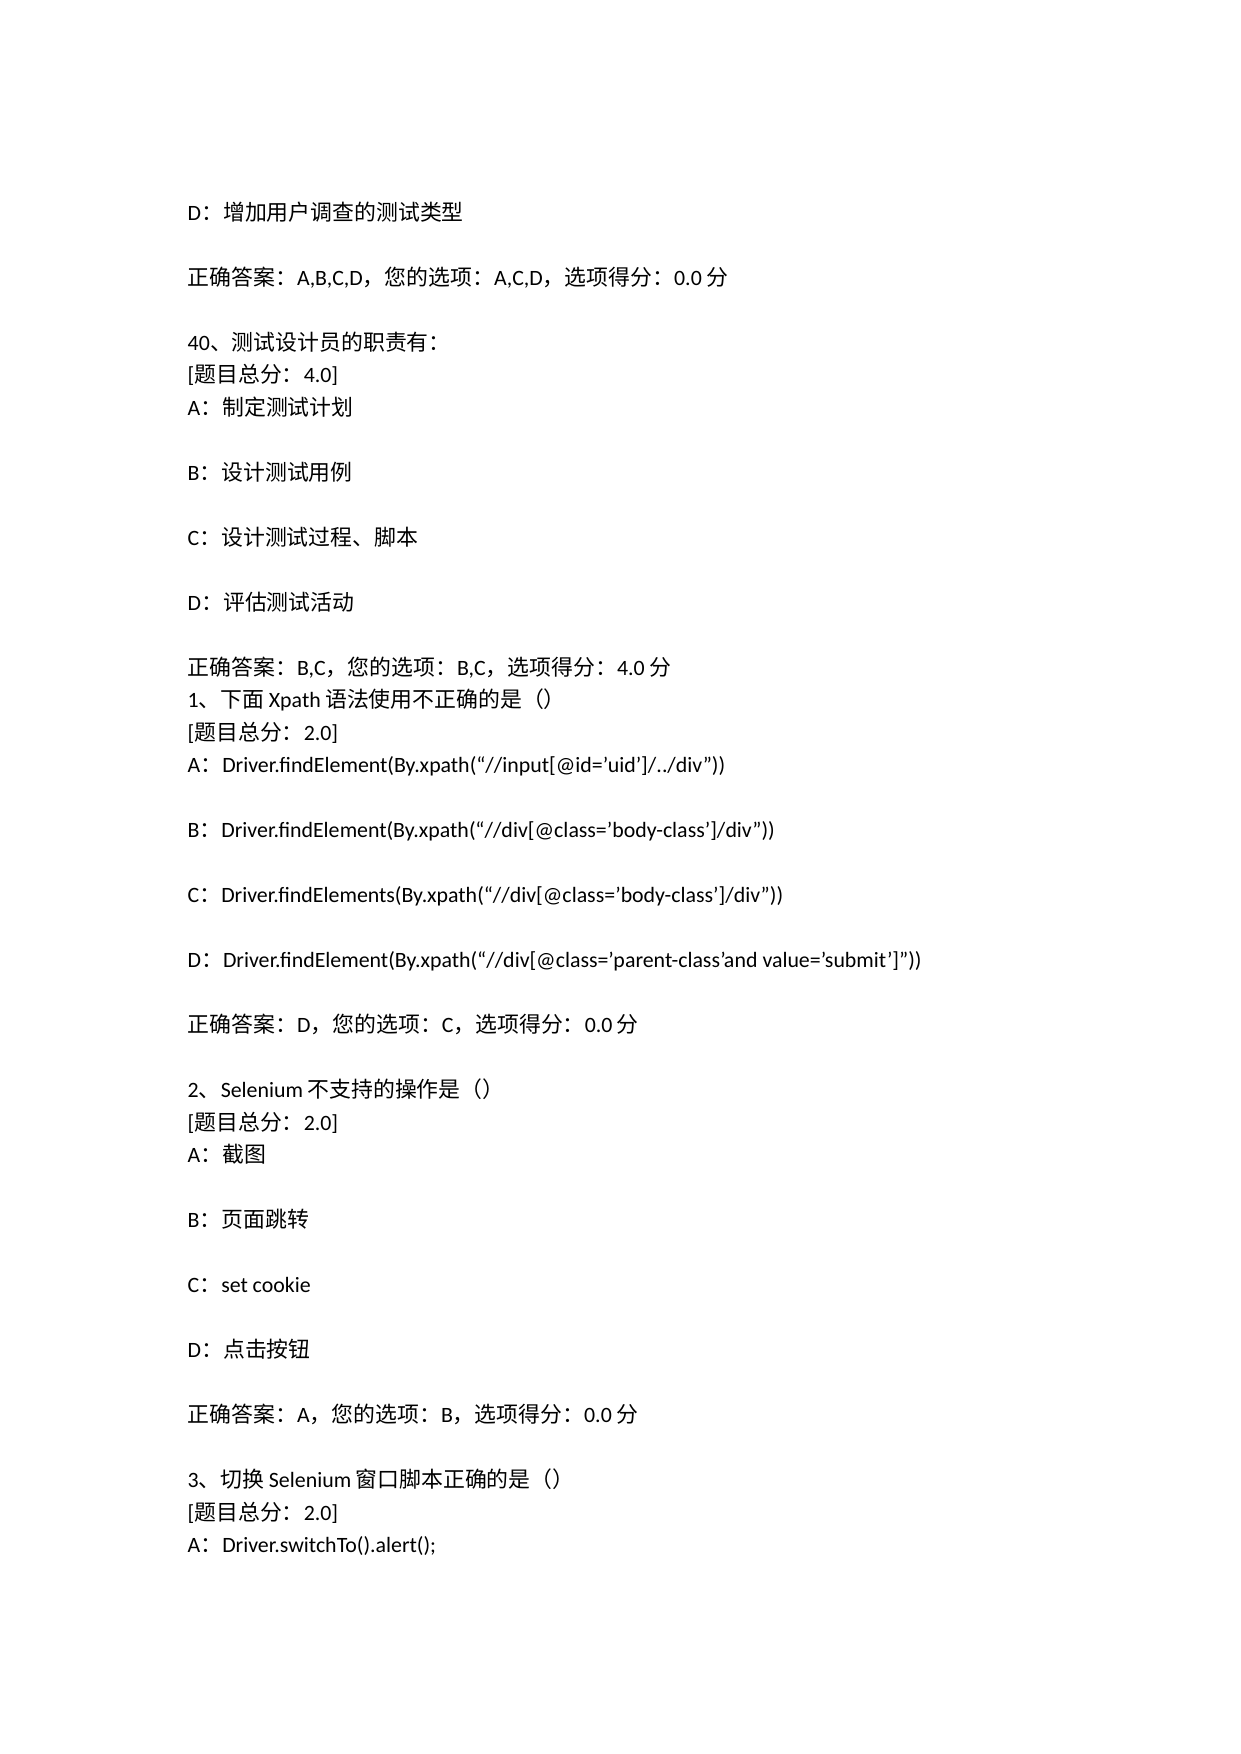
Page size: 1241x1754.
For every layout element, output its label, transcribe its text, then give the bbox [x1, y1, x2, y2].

text [题目总分：2.0] [187, 1494, 1053, 1527]
text A：截图 [187, 1137, 1053, 1169]
text D：评估测试活动 [187, 584, 1053, 617]
text B：设计测试用例 [187, 454, 1053, 487]
text D：点击按钮 [187, 1332, 1053, 1364]
text A：Driver.switchTo().alert(); [187, 1527, 1053, 1559]
text B：Driver.findElement(By.xpath(“//div[@class=’body-class’]/div”)) [187, 812, 1053, 844]
text A：制定测试计划 [187, 389, 1053, 422]
text B：页面跳转 [187, 1202, 1053, 1234]
text A：Driver.findElement(By.xpath(“//input[@id=’uid’]/../div”)) [187, 747, 1053, 779]
text C：Driver.findElements(By.xpath(“//div[@class=’body-class’]/div”)) [187, 877, 1053, 909]
text C：set cookie [187, 1267, 1053, 1299]
text 1、下面Xpath语法使用不正确的是（） [187, 682, 1053, 714]
text 3、切换Selenium窗口脚本正确的是（） [187, 1462, 1053, 1494]
text [题目总分：2.0] [187, 714, 1053, 747]
text D：增加用户调查的测试类型 [187, 194, 1053, 227]
text 正确答案：B,C，您的选项：B,C，选项得分：4.0分 [187, 649, 1053, 682]
text 正确答案：D，您的选项：C，选项得分：0.0分 [187, 1007, 1053, 1039]
text [题目总分：2.0] [187, 1104, 1053, 1137]
text 2、Selenium不支持的操作是（） [187, 1072, 1053, 1104]
text 40、测试设计员的职责有： [187, 324, 1053, 357]
text C：设计测试过程、脚本 [187, 519, 1053, 552]
text 正确答案：A，您的选项：B，选项得分：0.0分 [187, 1397, 1053, 1429]
text [题目总分：4.0] [187, 357, 1053, 389]
text 正确答案：A,B,C,D，您的选项：A,C,D，选项得分：0.0分 [187, 259, 1053, 292]
text D：Driver.findElement(By.xpath(“//div[@class=’parent-class’and value=’submit’]”)) [187, 942, 1053, 974]
